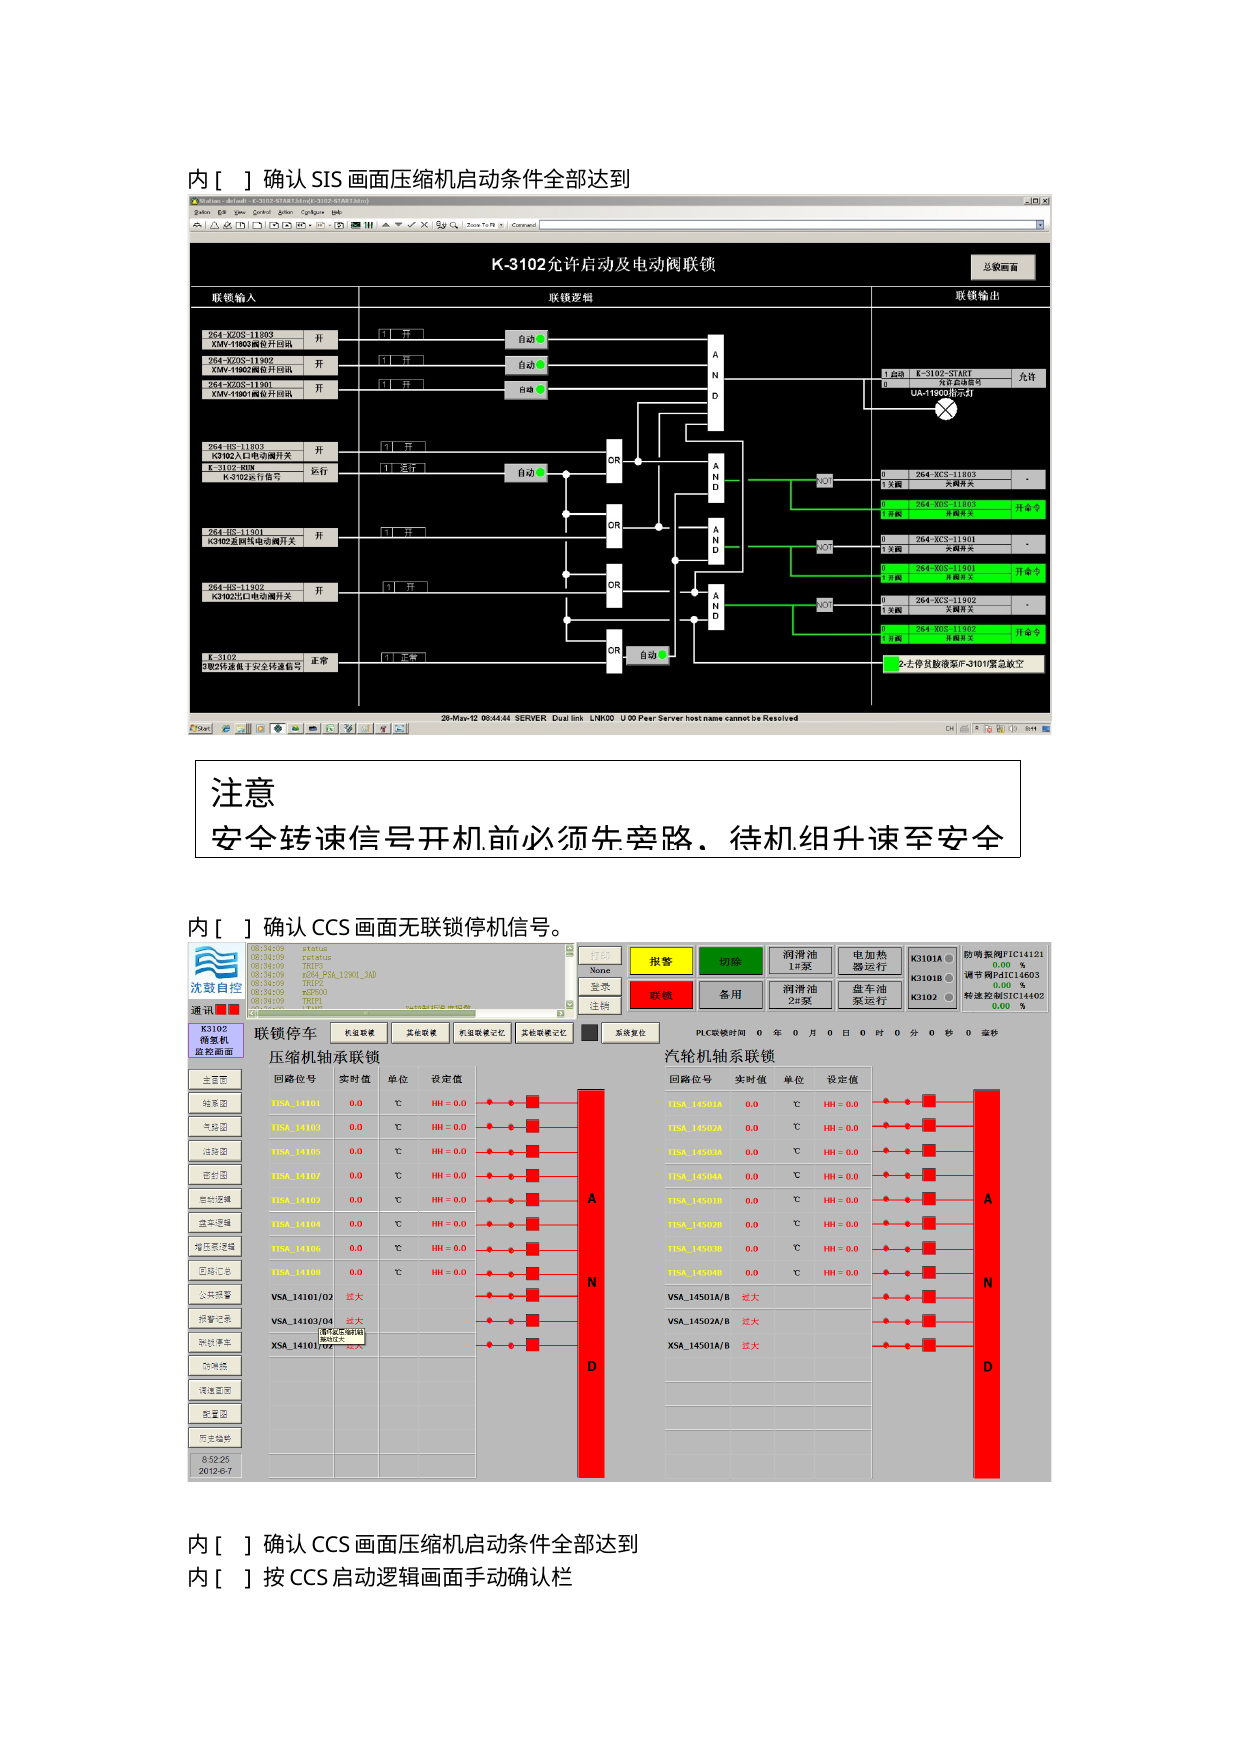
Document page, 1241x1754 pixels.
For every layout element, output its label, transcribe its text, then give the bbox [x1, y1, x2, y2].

text 内 [ ] 确认CCS画面无联锁停机信号。 [187, 909, 1053, 942]
text 内 [ ] 确认CCS画面压缩机启动条件全部达到 [187, 1527, 1053, 1559]
picture [187, 942, 1052, 1482]
picture [187, 194, 1052, 735]
text 内 [ ] 确认SIS画面压缩机启动条件全部达到 [187, 162, 1053, 194]
text 内 [ ] 按CCS启动逻辑画面手动确认栏 [187, 1559, 1053, 1592]
